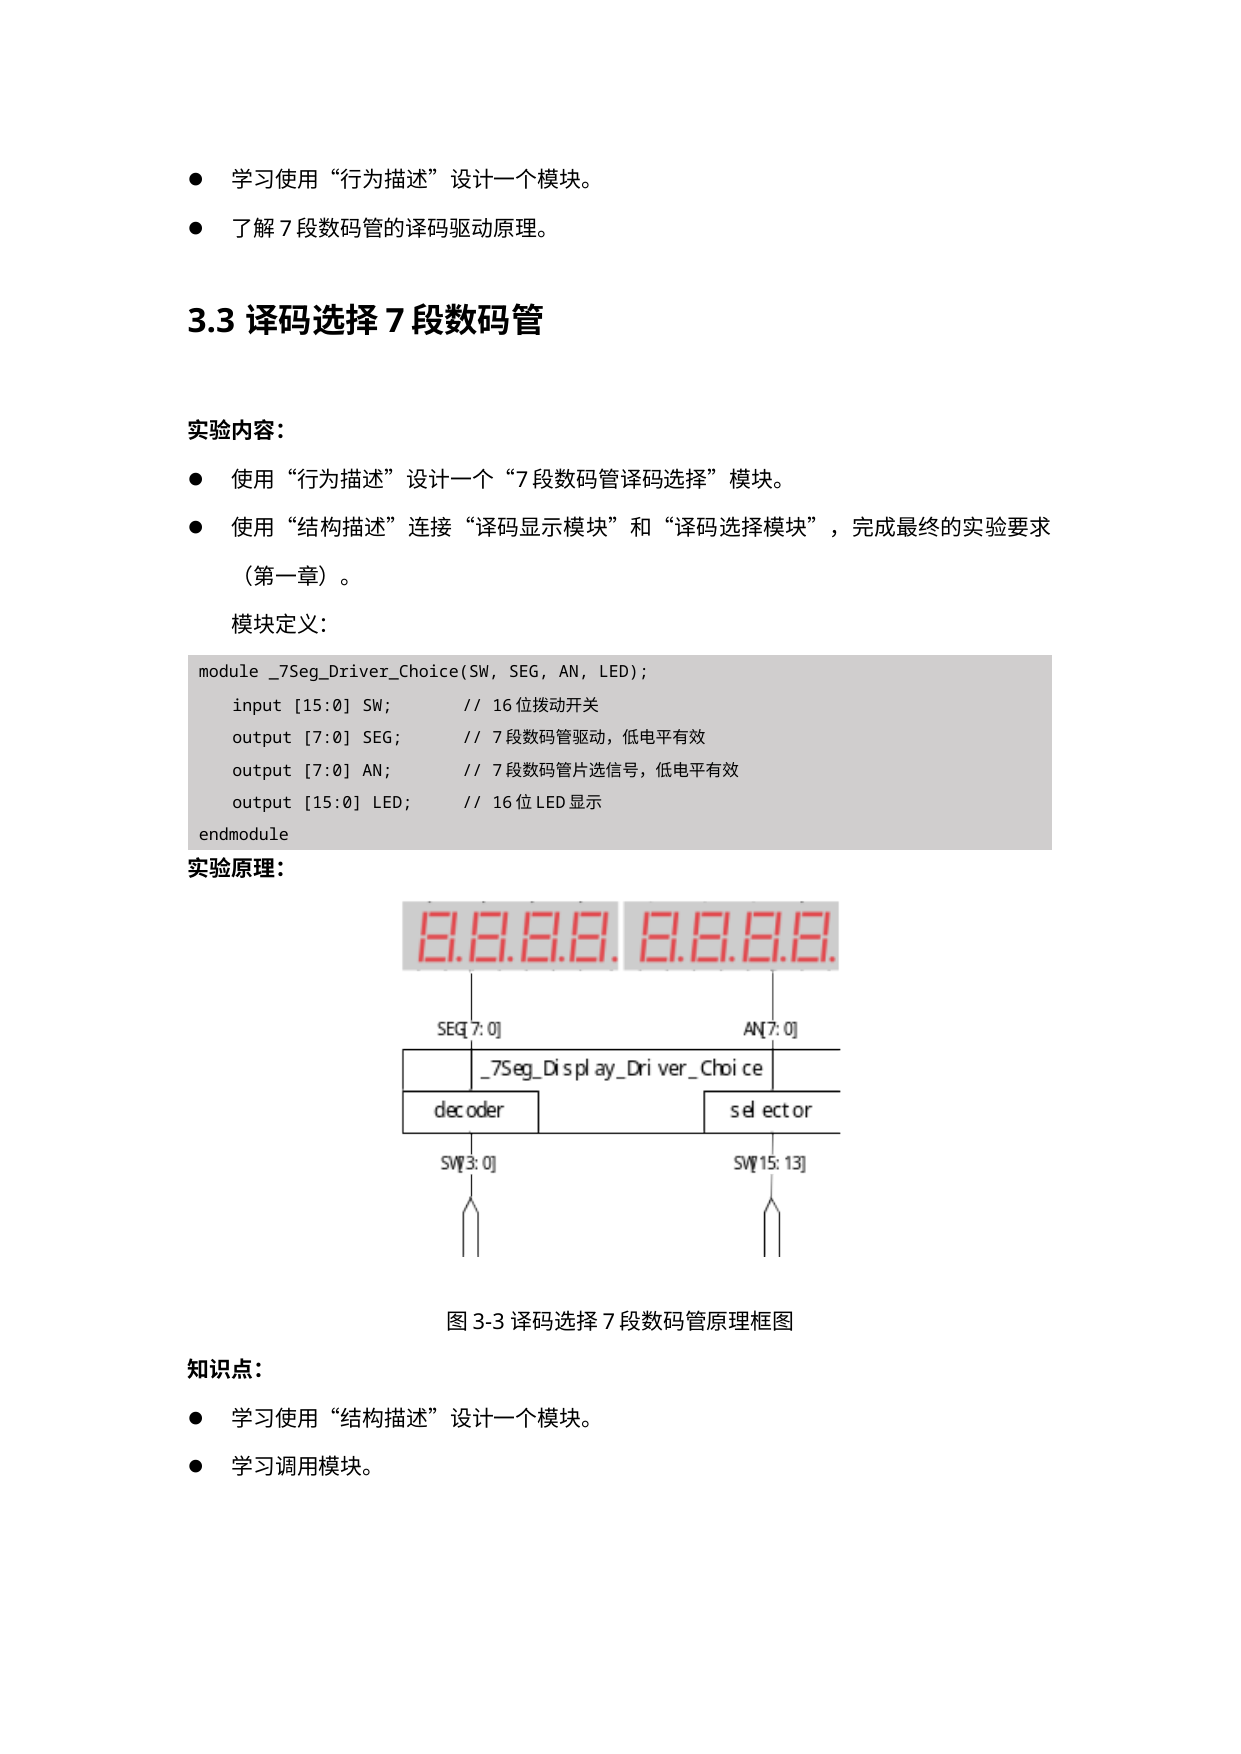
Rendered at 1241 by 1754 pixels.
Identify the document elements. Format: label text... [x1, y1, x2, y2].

list 模块定义： [231, 607, 1053, 639]
text 实验内容： [187, 413, 1053, 446]
list 使用“行为描述”设计一个“7段数码管译码选择”模块。 [187, 461, 1053, 494]
text 知识点： [187, 1352, 1053, 1384]
text 图3-3 译码选择7段数码管原理框图 [187, 1303, 1053, 1336]
list 学习使用“行为描述”设计一个模块。 [187, 162, 1053, 194]
list 学习调用模块。 [187, 1448, 1053, 1481]
subtitle 译码选择7段数码管 [187, 286, 1053, 351]
table_header module _7Seg_Driver_Choice(SW, SEG, AN, LED); input [15:0] SW; // 16位拨动开关 output [7:0] SEG; // 7段数码管驱动，低电平有效 output [7:0] AN; // 7段数码管片选信号，低电平有效 output [15:0] LED; // 16位LED显示 endmodule [188, 655, 1052, 850]
list 学习使用“结构描述”设计一个模块。 [187, 1400, 1053, 1433]
text 实验原理： [187, 850, 1053, 883]
list 使用“结构描述”连接“译码显示模块”和“译码选择模块”，完成最终的实验要求（第一章）。 [187, 510, 1053, 591]
list 了解7段数码管的译码驱动原理。 [187, 210, 1053, 243]
